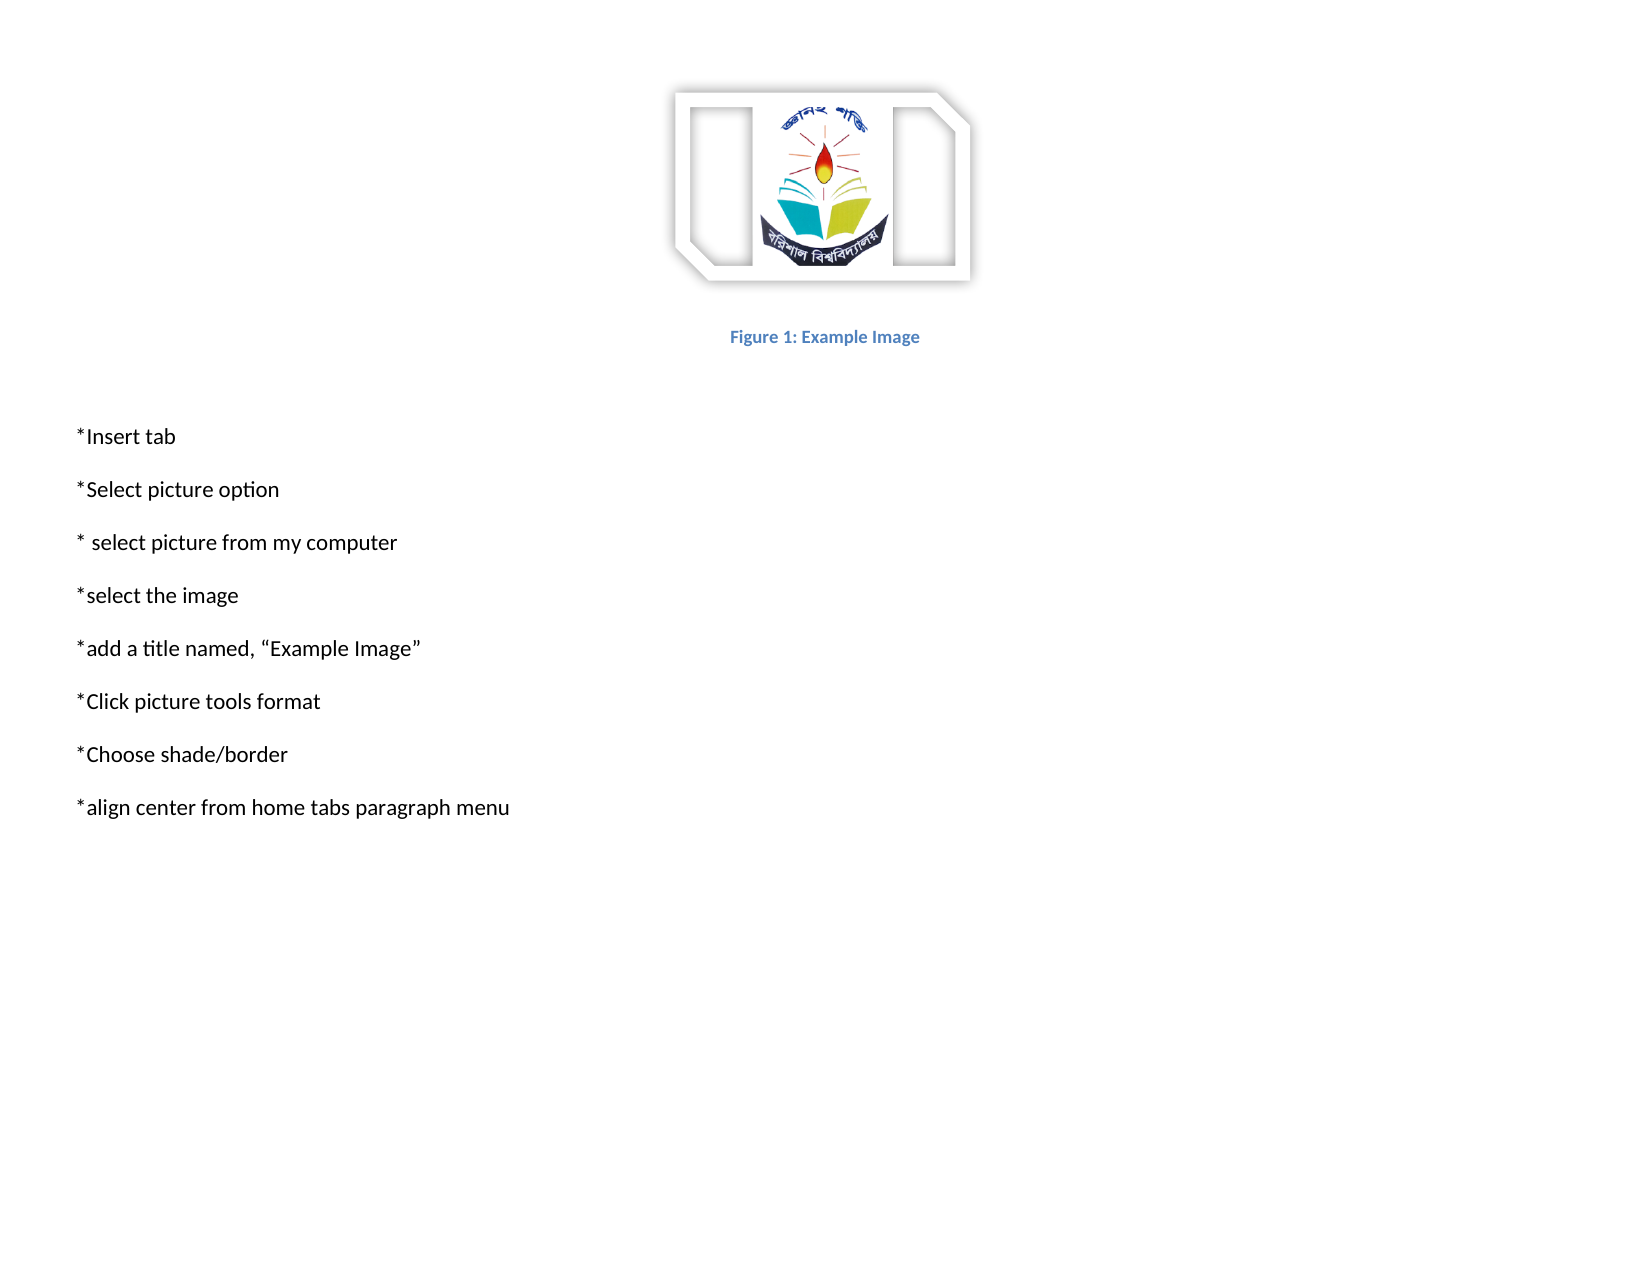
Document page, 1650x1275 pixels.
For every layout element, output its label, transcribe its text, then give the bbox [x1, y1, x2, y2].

picture [691, 108, 955, 265]
text *align center from home tabs paragraph menu [75, 793, 1575, 821]
text *Insert tab [75, 422, 1575, 450]
text *select the image [75, 581, 1575, 609]
text *Click picture tools format [75, 687, 1575, 715]
text *Choose shade/border [75, 740, 1575, 768]
text *add a title named, “Example Image” [75, 634, 1575, 662]
text * select picture from my computer [75, 528, 1575, 556]
text *Select picture option [75, 475, 1575, 503]
